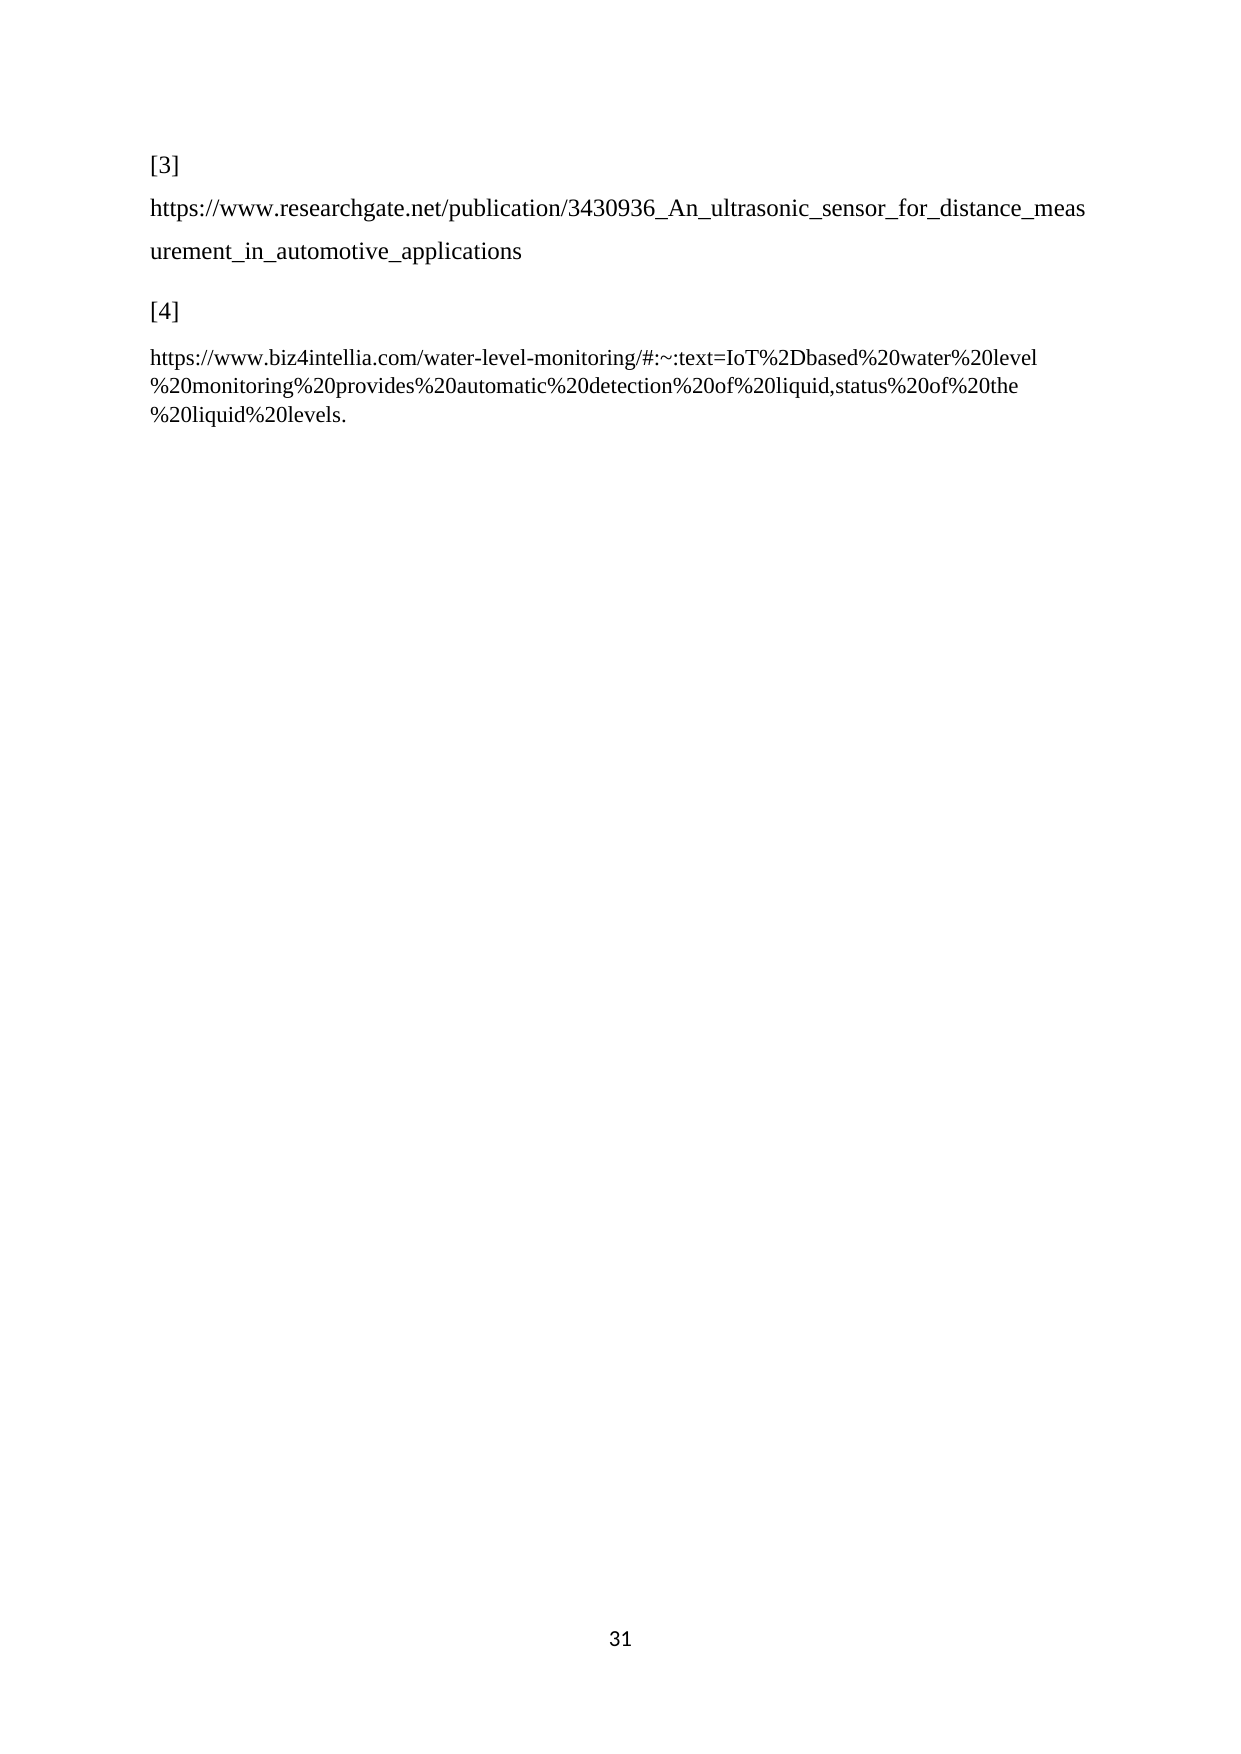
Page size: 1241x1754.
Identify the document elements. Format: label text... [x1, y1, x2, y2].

text https://www.biz4intellia.com/water-level-monitoring/#:~:text=IoT%2Dbased%20water%20level%20monitoring%20provides%20automatic%20detection%20of%20liquid,status%20of%20the%20liquid%20levels. [150, 344, 1090, 427]
text [4] [150, 296, 1090, 325]
text [3] https://www.researchgate.net/publication/3430936_An_ultrasonic_sensor_for_distance_measurement_in_automotive_applications [150, 150, 1090, 265]
